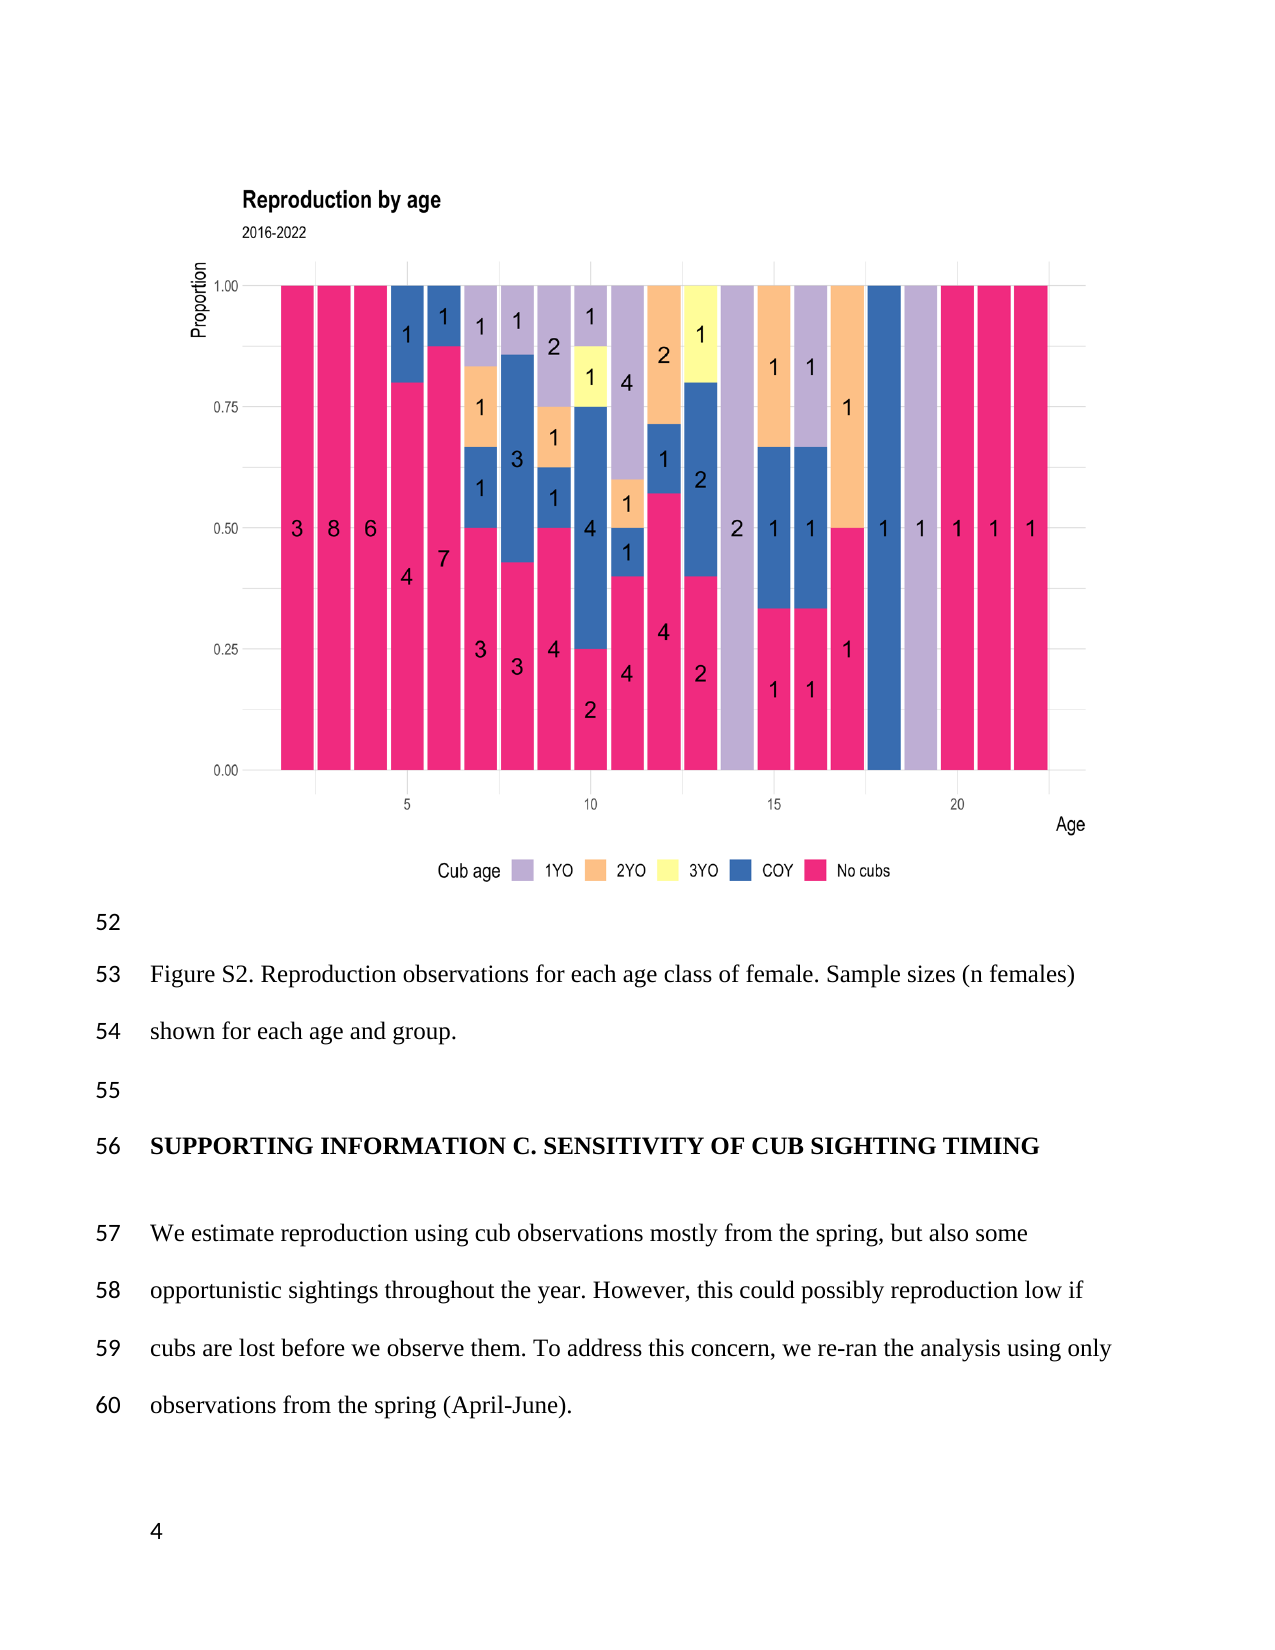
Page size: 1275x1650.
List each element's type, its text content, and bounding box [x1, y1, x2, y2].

text Figure S2. Reproduction observations for each age class of female. Sample sizes (n females) shown for each age and group. [150, 959, 1125, 1045]
picture [150, 150, 1125, 930]
text Supporting information C. SENSITIVITY OF CUB SIGHTING TIMING [150, 1131, 1125, 1160]
text We estimate reproduction using cub observations mostly from the spring, but also some opportunistic sightings throughout the year. However, this could possibly reproduction low if cubs are lost before we observe them. To address this concern, we re-ran the analysis using only observations from the spring (April-June). [150, 1218, 1125, 1419]
